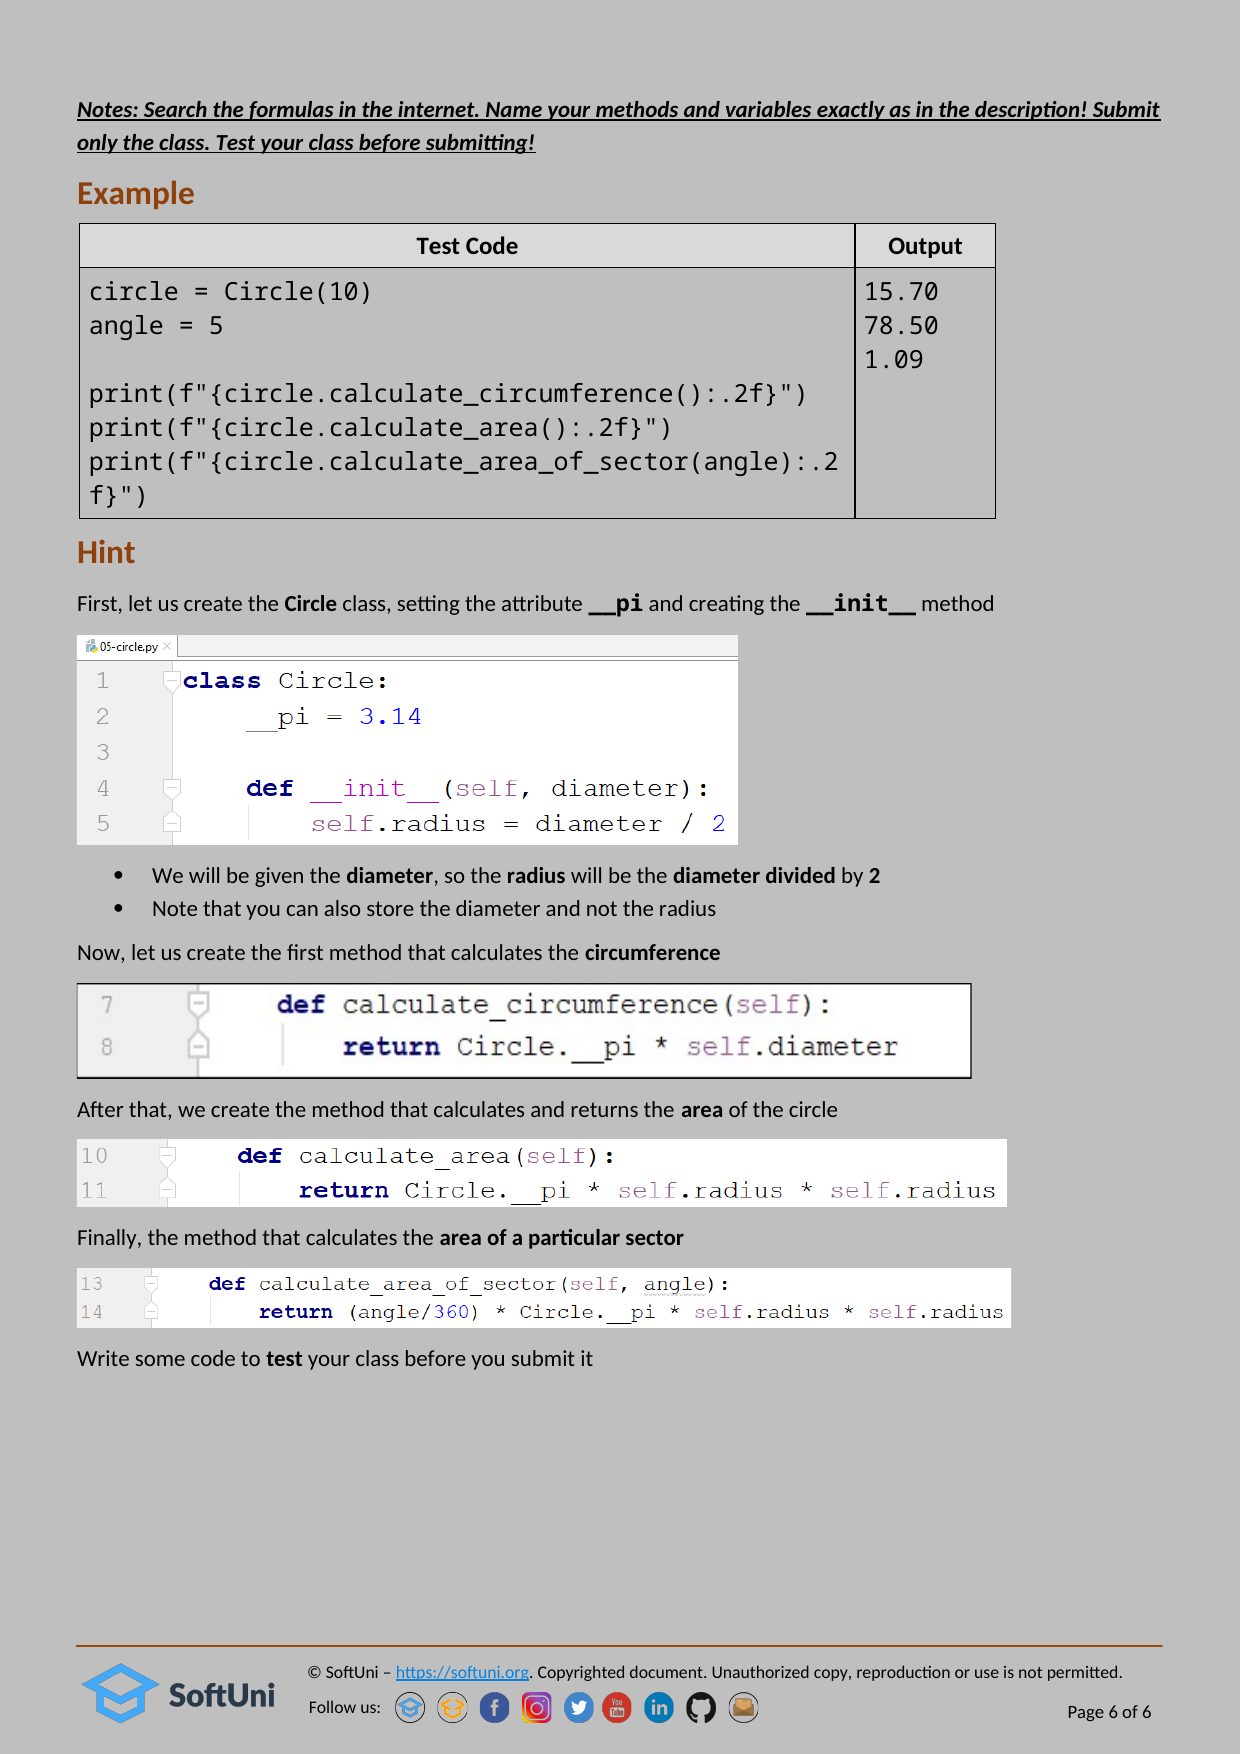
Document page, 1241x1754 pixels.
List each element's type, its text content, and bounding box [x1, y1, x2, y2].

picture [75, 1658, 281, 1729]
picture [602, 1692, 632, 1723]
table_cell 15.70 78.50 1.09 [856, 268, 995, 518]
text Now, let us create the first method that calculates the circumference [77, 938, 1163, 966]
text After that, we create the method that calculates and returns the area of the circle [77, 1095, 1163, 1123]
picture [76, 983, 972, 1079]
subtitle Hint [77, 532, 1163, 572]
text Finally, the method that calculates the area of a particular sector [77, 1223, 1163, 1251]
table_header Output [856, 224, 995, 267]
picture [437, 1692, 468, 1723]
picture [76, 635, 738, 845]
text First, let us create the Circle class, setting the attribute __pi and creating the __init__ method [77, 587, 1163, 618]
list We will be given the diameter, so the radius will be the diameter divided by 2 [114, 862, 1163, 889]
picture [395, 1692, 425, 1723]
text Notes: Search the formulas in the internet. Name your methods and variables exactly as in the description! Submit only the class. Test your class before submitting! [77, 95, 1163, 156]
subtitle Example [77, 172, 1163, 213]
list Note that you can also store the diameter and not the radius [114, 894, 1163, 922]
picture [564, 1692, 594, 1723]
table_header Test Code [80, 224, 854, 267]
picture [686, 1692, 716, 1723]
table_cell circle = Circle(10) angle = 5 print(f"{circle.calculate_circumference():.2f}") print(f"{circle.calculate_area():.2f}") print(f"{circle.calculate_area_of_sector(angle):.2f}") [80, 268, 854, 518]
picture [644, 1692, 653, 1701]
picture [644, 1714, 653, 1723]
picture [76, 1139, 1007, 1207]
picture [728, 1692, 759, 1723]
picture [479, 1692, 510, 1723]
picture [665, 1714, 674, 1723]
text Write some code to test your class before you submit it [77, 1344, 1163, 1373]
picture [665, 1692, 674, 1701]
picture [522, 1692, 552, 1723]
picture [658, 1705, 667, 1714]
picture [76, 1268, 1012, 1328]
